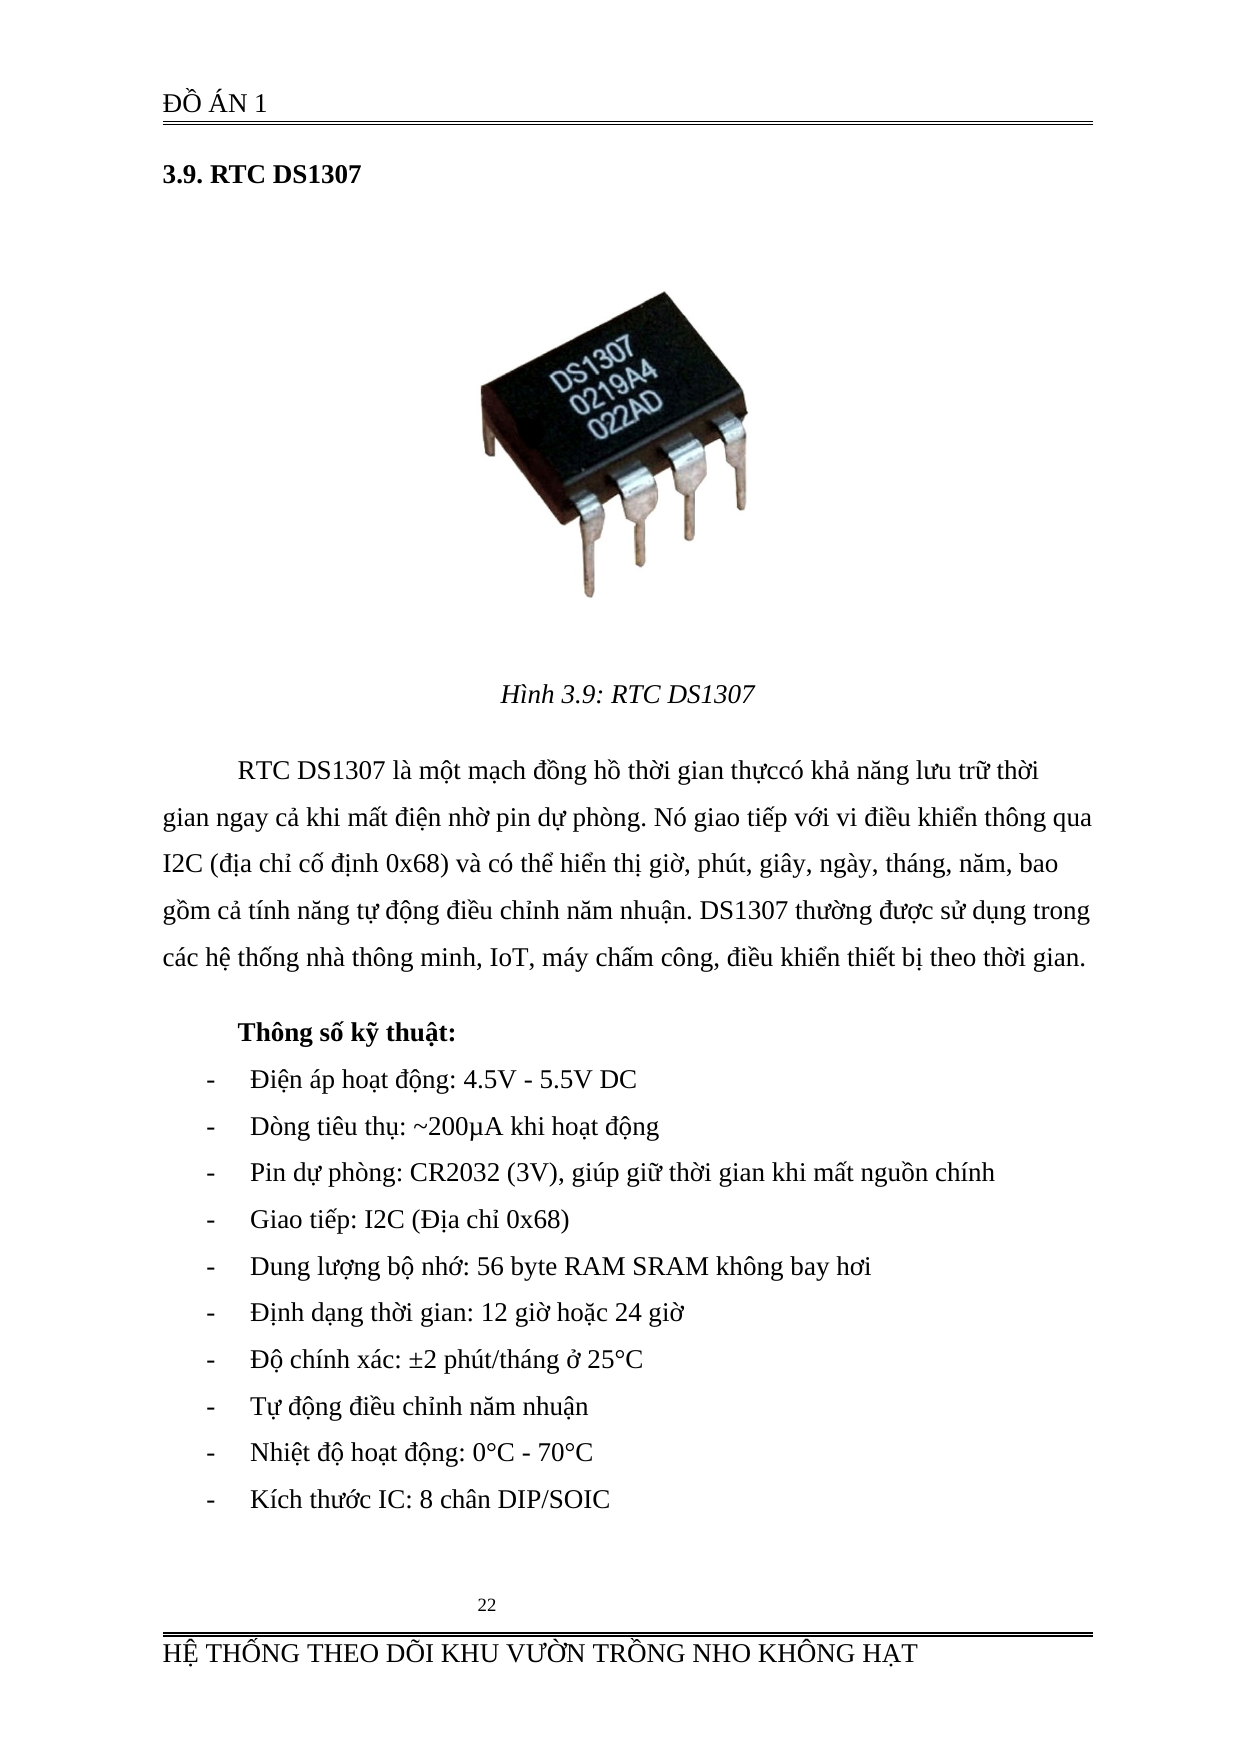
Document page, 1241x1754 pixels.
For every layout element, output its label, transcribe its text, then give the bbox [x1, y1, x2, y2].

list Pin dự phòng: CR2032 (3V), giúp giữ thời gian khi mất nguồn chính [206, 1157, 1093, 1188]
list Dòng tiêu thụ: ~200µA khi hoạt động [206, 1110, 1093, 1141]
list Điện áp hoạt động: 4.5V - 5.5V DC [206, 1063, 1093, 1094]
list Nhiệt độ hoạt động: 0°C - 70°C [206, 1437, 1093, 1468]
text Thông số kỹ thuật: [162, 1017, 1093, 1048]
subtitle 3.9. RTC DS1307 [162, 158, 1093, 189]
list Dung lượng bộ nhớ: 56 byte RAM SRAM không bay hơi [206, 1250, 1093, 1281]
list Định dạng thời gian: 12 giờ hoặc 24 giờ [206, 1297, 1093, 1328]
text Hình 3.9: RTC DS1307 [162, 678, 1093, 709]
list Tự động điều chỉnh năm nhuận [206, 1390, 1093, 1421]
picture [410, 229, 845, 663]
list Kích thước IC: 8 chân DIP/SOIC [206, 1483, 1093, 1514]
list Độ chính xác: ±2 phút/tháng ở 25°C [206, 1343, 1093, 1374]
text RTC DS1307 là một mạch đồng hồ thời gian thựccó khả năng lưu trữ thời gian ngay cả khi mất điện nhờ pin dự phòng. Nó giao tiếp với vi điều khiển thông qua I2C (địa chỉ cố định 0x68) và có thể hiển thị giờ, phút, giây, ngày, tháng, năm, bao gồm cả tính năng tự động điều chỉnh năm nhuận. DS1307 thường được sử dụng trong các hệ thống nhà thông minh, IoT, máy chấm công, điều khiển thiết bị theo thời gian. [162, 754, 1093, 972]
list Giao tiếp: I2C (Địa chỉ 0x68) [206, 1203, 1093, 1234]
